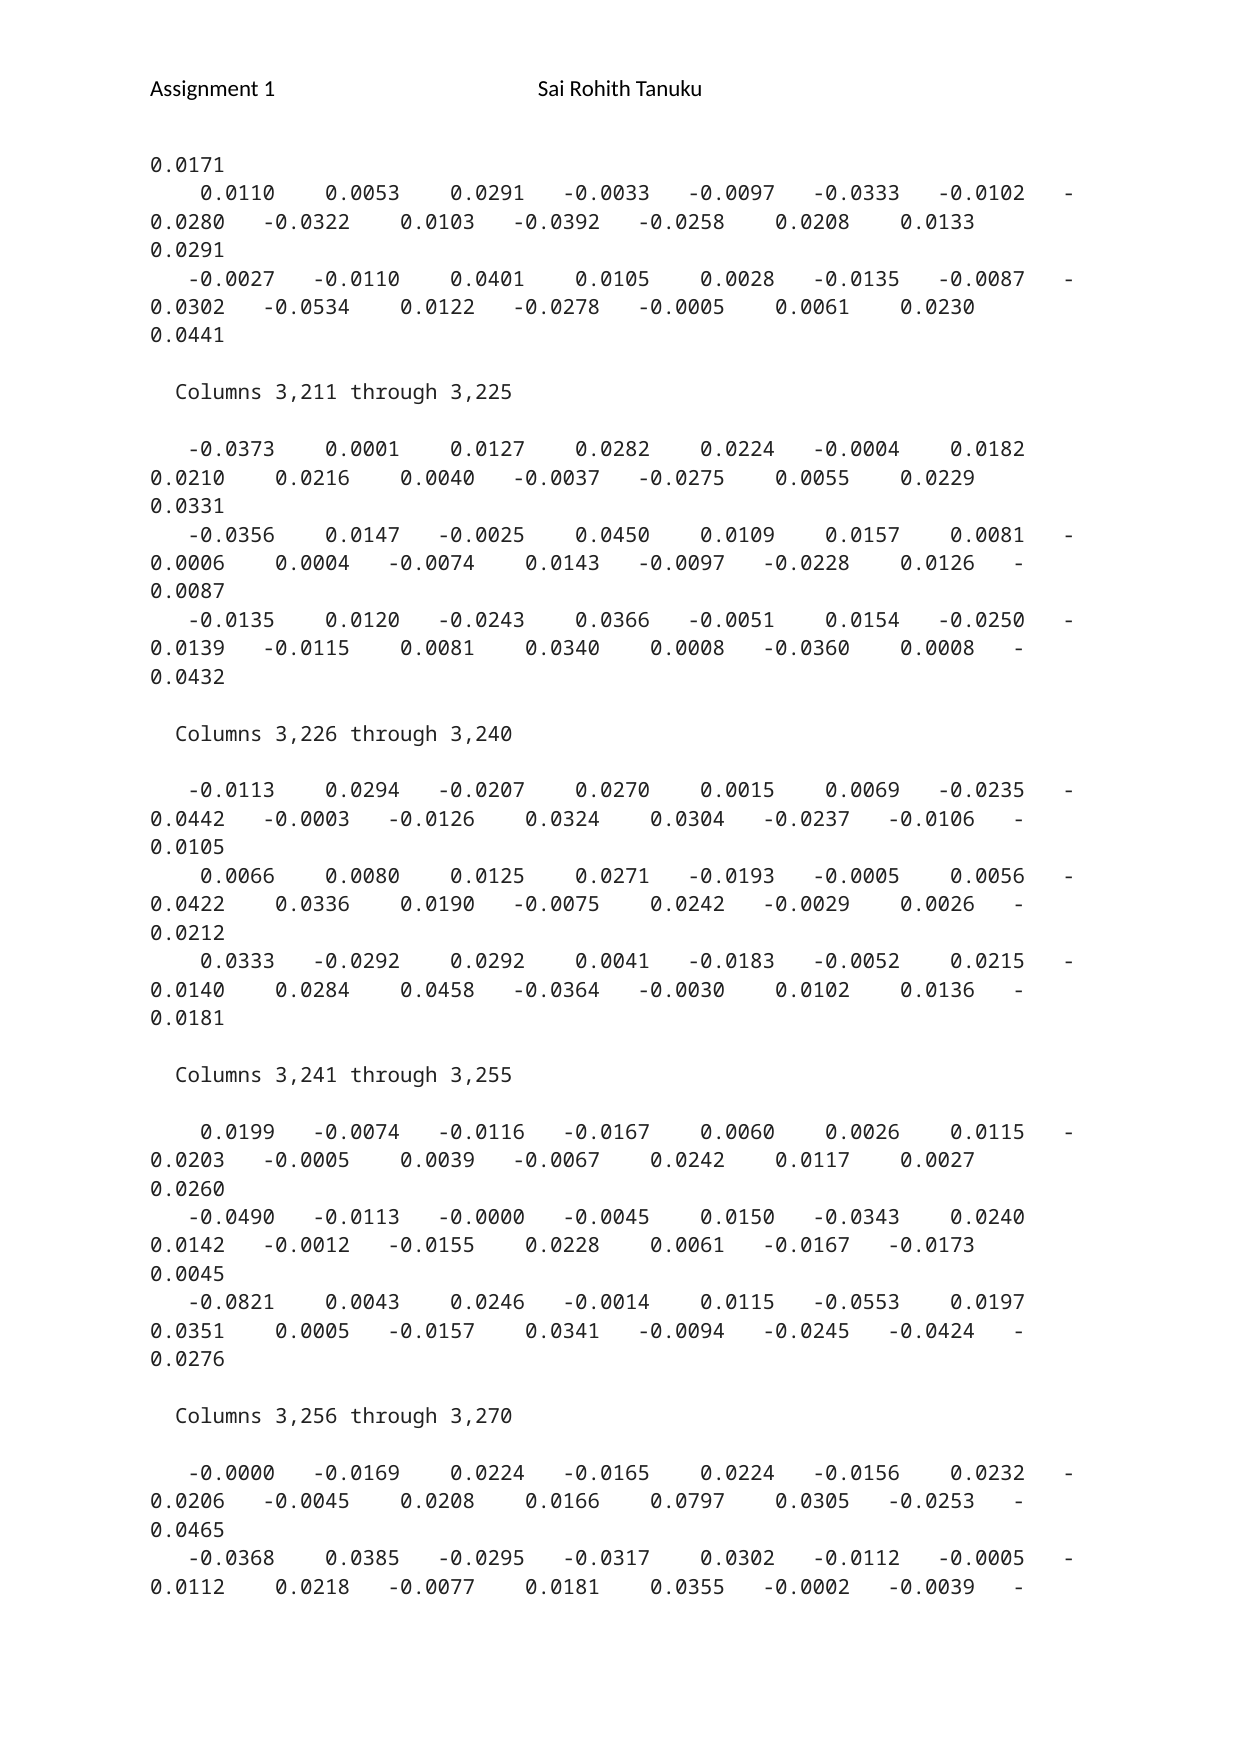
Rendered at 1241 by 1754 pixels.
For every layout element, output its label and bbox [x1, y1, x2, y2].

text [150, 150, 1090, 1600]
